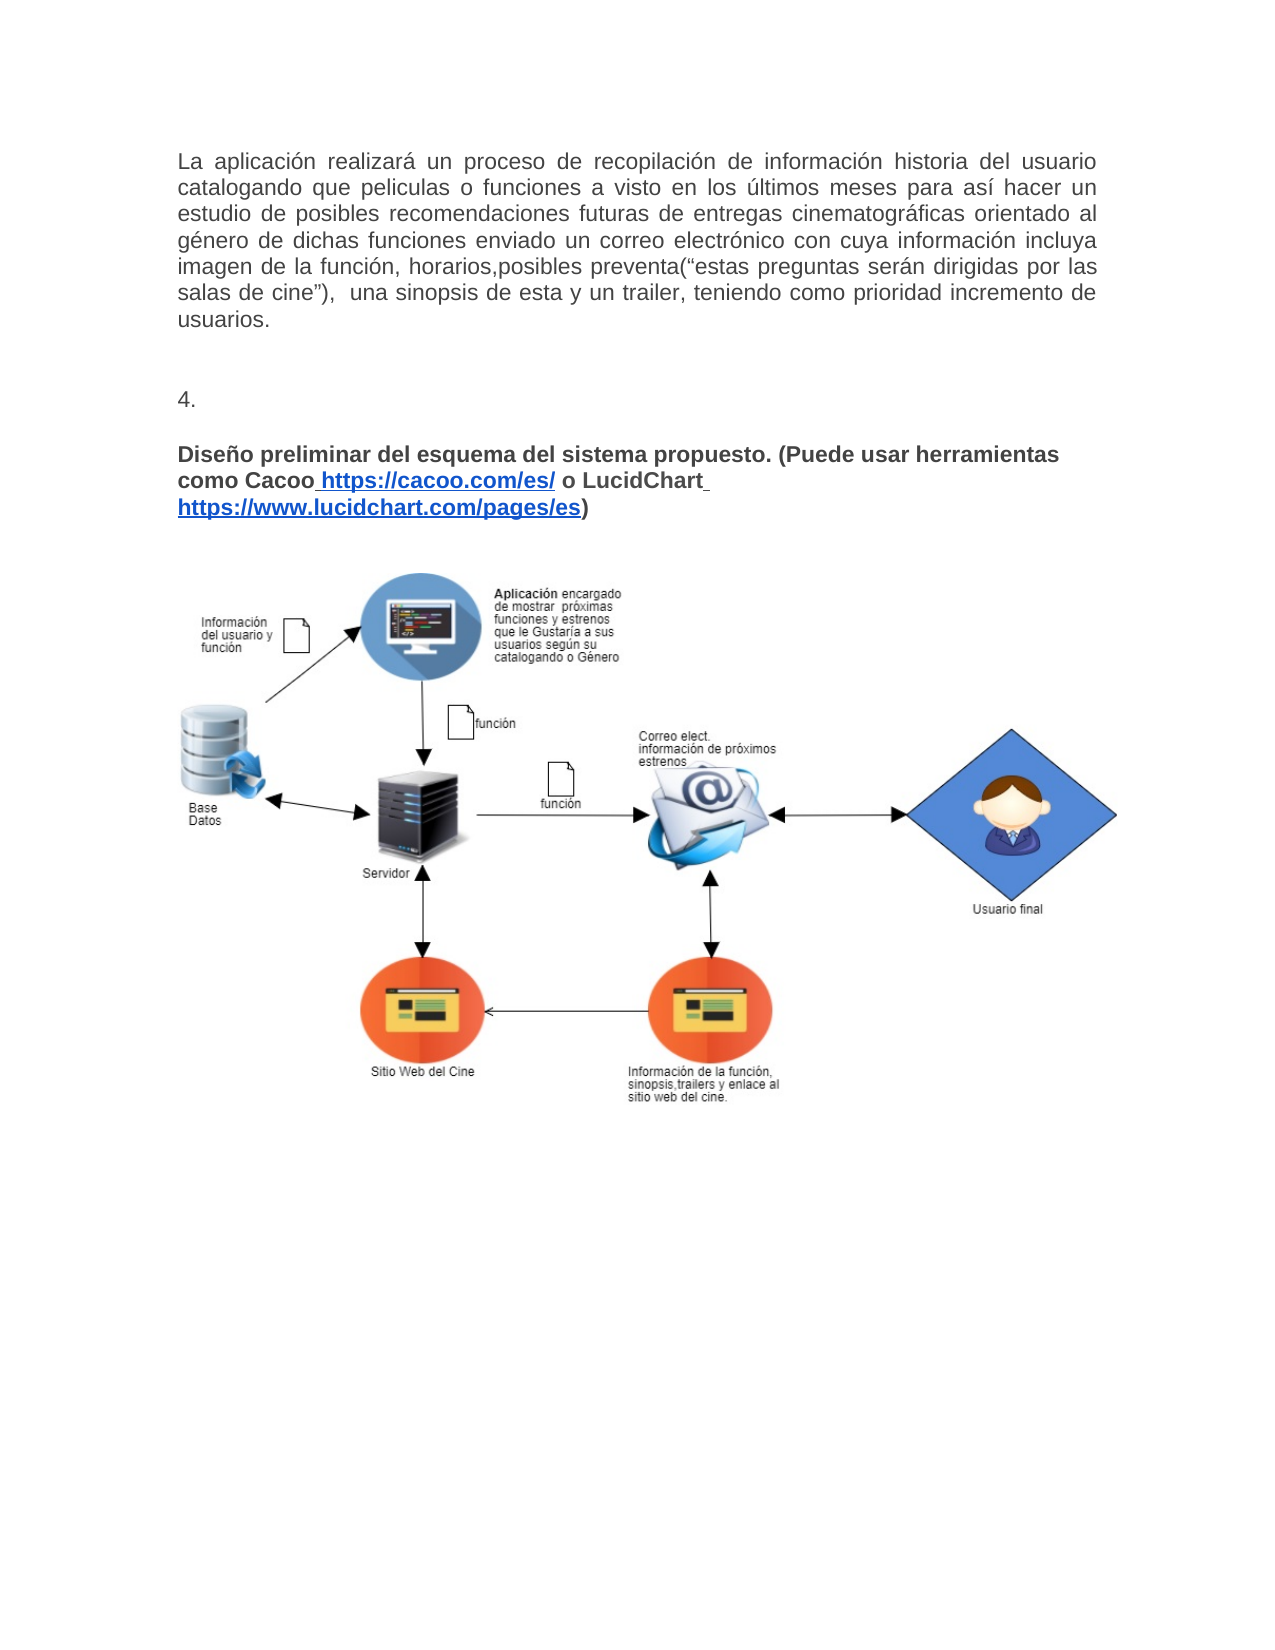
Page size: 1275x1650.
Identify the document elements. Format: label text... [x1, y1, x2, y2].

text Diseño preliminar del esquema del sistema propuesto. (Puede usar herramientas como Cacoo https://cacoo.com/es/ o LucidChart https://www.lucidchart.com/pages/es) [177, 441, 1098, 520]
text 4. [177, 386, 1098, 412]
text La aplicación realizará un proceso de recopilación de información historia del usuario catalogando que peliculas o funciones a visto en los últimos meses para así hacer un estudio de posibles recomendaciones futuras de entregas cinematográficas orientado al género de dichas funciones enviado un correo electrónico con cuya información incluya imagen de la función, horarios,posibles preventa(“estas preguntas serán dirigidas por las salas de cine”), una sinopsis de esta y un trailer, teniendo como prioridad incremento de usuarios. [177, 148, 1098, 332]
picture [177, 573, 1118, 1113]
